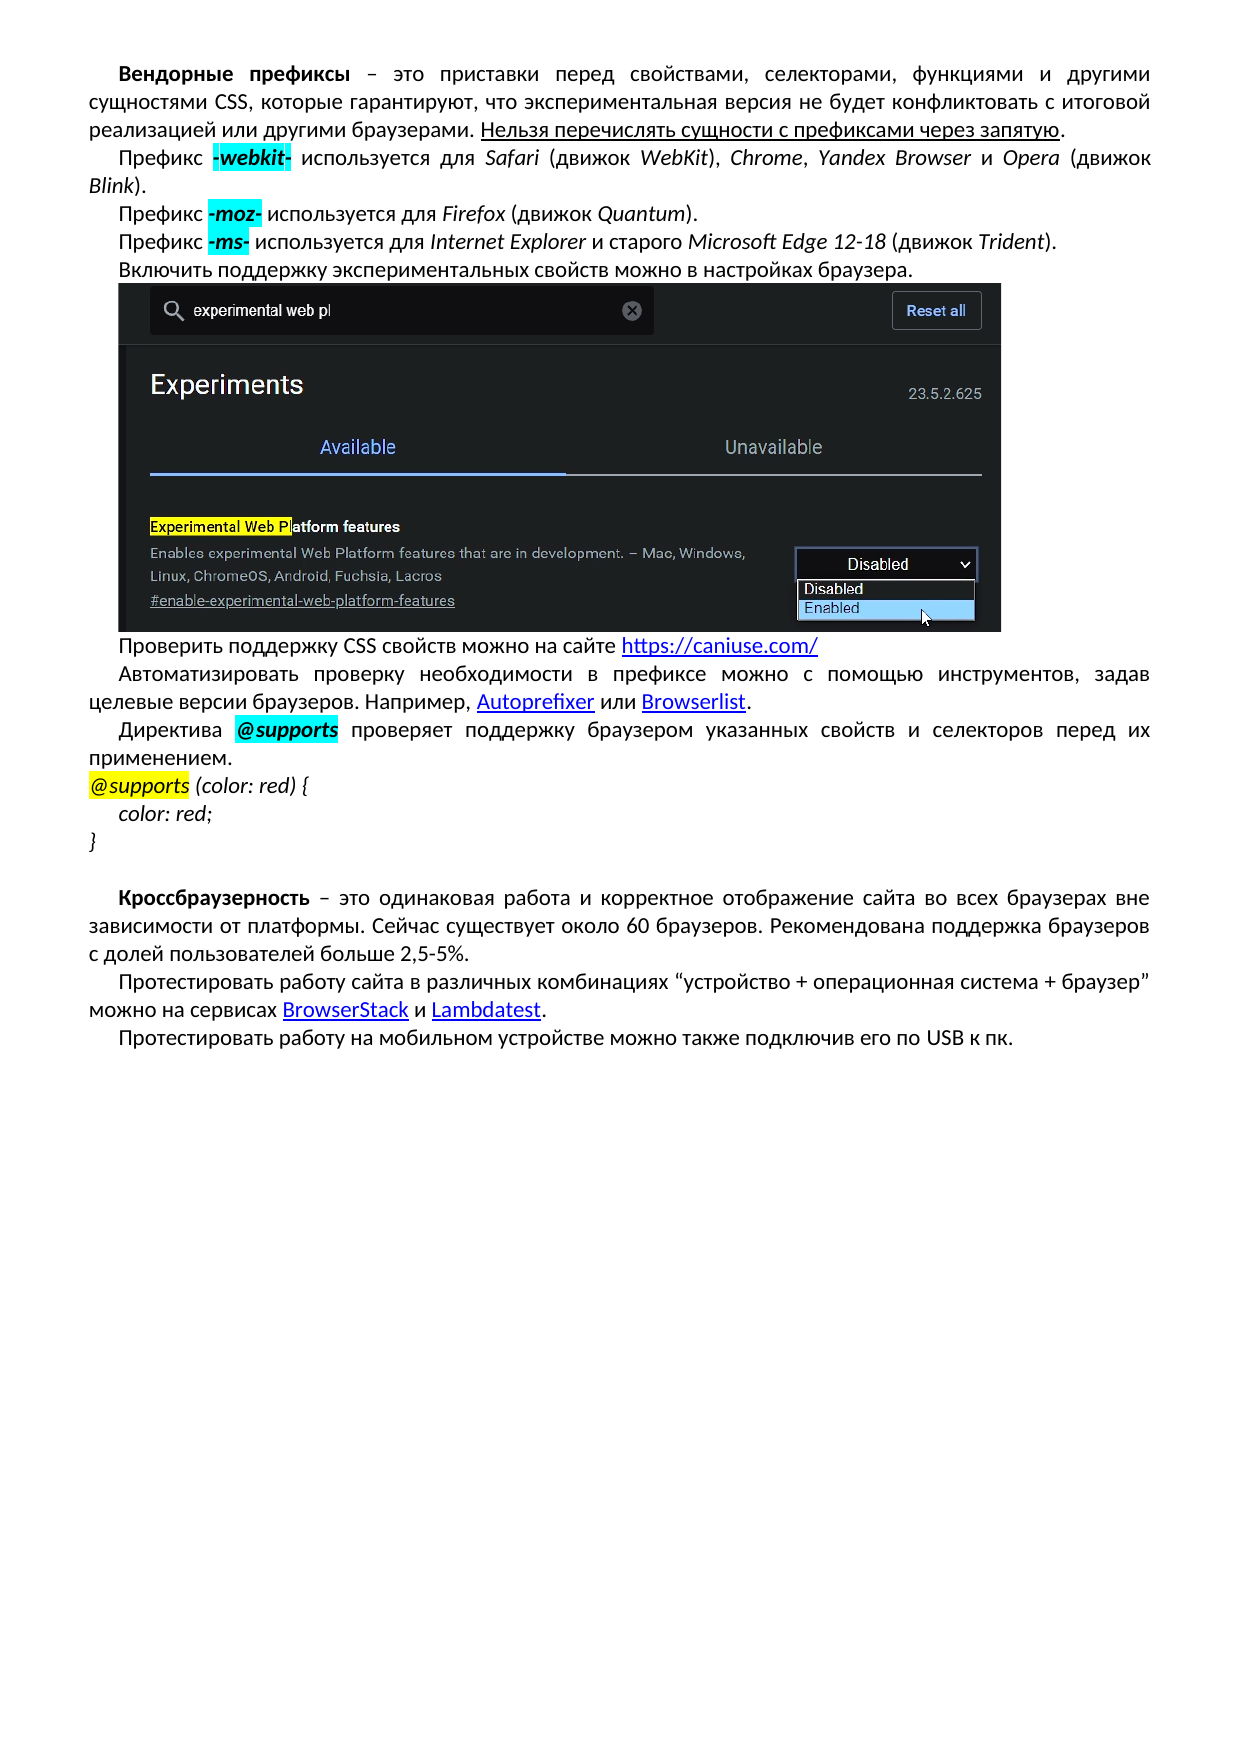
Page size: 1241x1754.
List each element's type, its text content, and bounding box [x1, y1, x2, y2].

text } [89, 827, 1152, 855]
text Префикс -moz- используется для Firefox (движок Quantum). [262, 199, 1152, 227]
text Префикс -webkit- используется для Safari (движок WebKit), Chrome, Yandex Browser и Opera (движок Blink). [89, 143, 1152, 199]
text Префикс -ms- используется для Internet Explorer и старого Microsoft Edge 12-18 (движок Trident). [249, 227, 1152, 255]
text Автоматизировать проверку необходимости в префиксе можно с помощью инструментов, задав целевые версии браузеров. Например, Autoprefixer или Browserlist. [89, 659, 1152, 715]
text Проверить поддержку CSS свойств можно на сайте https://caniuse.com/ [89, 631, 1152, 659]
text Протестировать работу на мобильном устройстве можно также подключив его по USB к пк. [89, 1023, 1152, 1051]
picture [118, 283, 1002, 632]
text Включить поддержку экспериментальных свойств можно в настройках браузера. [89, 255, 1152, 283]
text color: red; [89, 799, 1152, 827]
text Вендорные префиксы – это приставки перед свойствами, селекторами, функциями и другими сущностями CSS, которые гарантируют, что экспериментальная версия не будет конфликтовать с итоговой реализацией или другими браузерами. Нельзя перечислять сущности с префиксами через запятую. [89, 59, 1152, 143]
text @supports (color: red) { [189, 771, 1152, 799]
text Директива @supports проверяет поддержку браузером указанных свойств и селекторов перед их применением. [89, 715, 1152, 771]
text Протестировать работу сайта в различных комбинациях “устройство + операционная система + браузер” можно на сервисах BrowserStack и Lambdatest. [89, 967, 1152, 1023]
text Кроссбраузерность – это одинаковая работа и корректное отображение сайта во всех браузерах вне зависимости от платформы. Сейчас существует около 60 браузеров. Рекомендована поддержка браузеров с долей пользователей больше 2,5-5%. [89, 883, 1152, 967]
